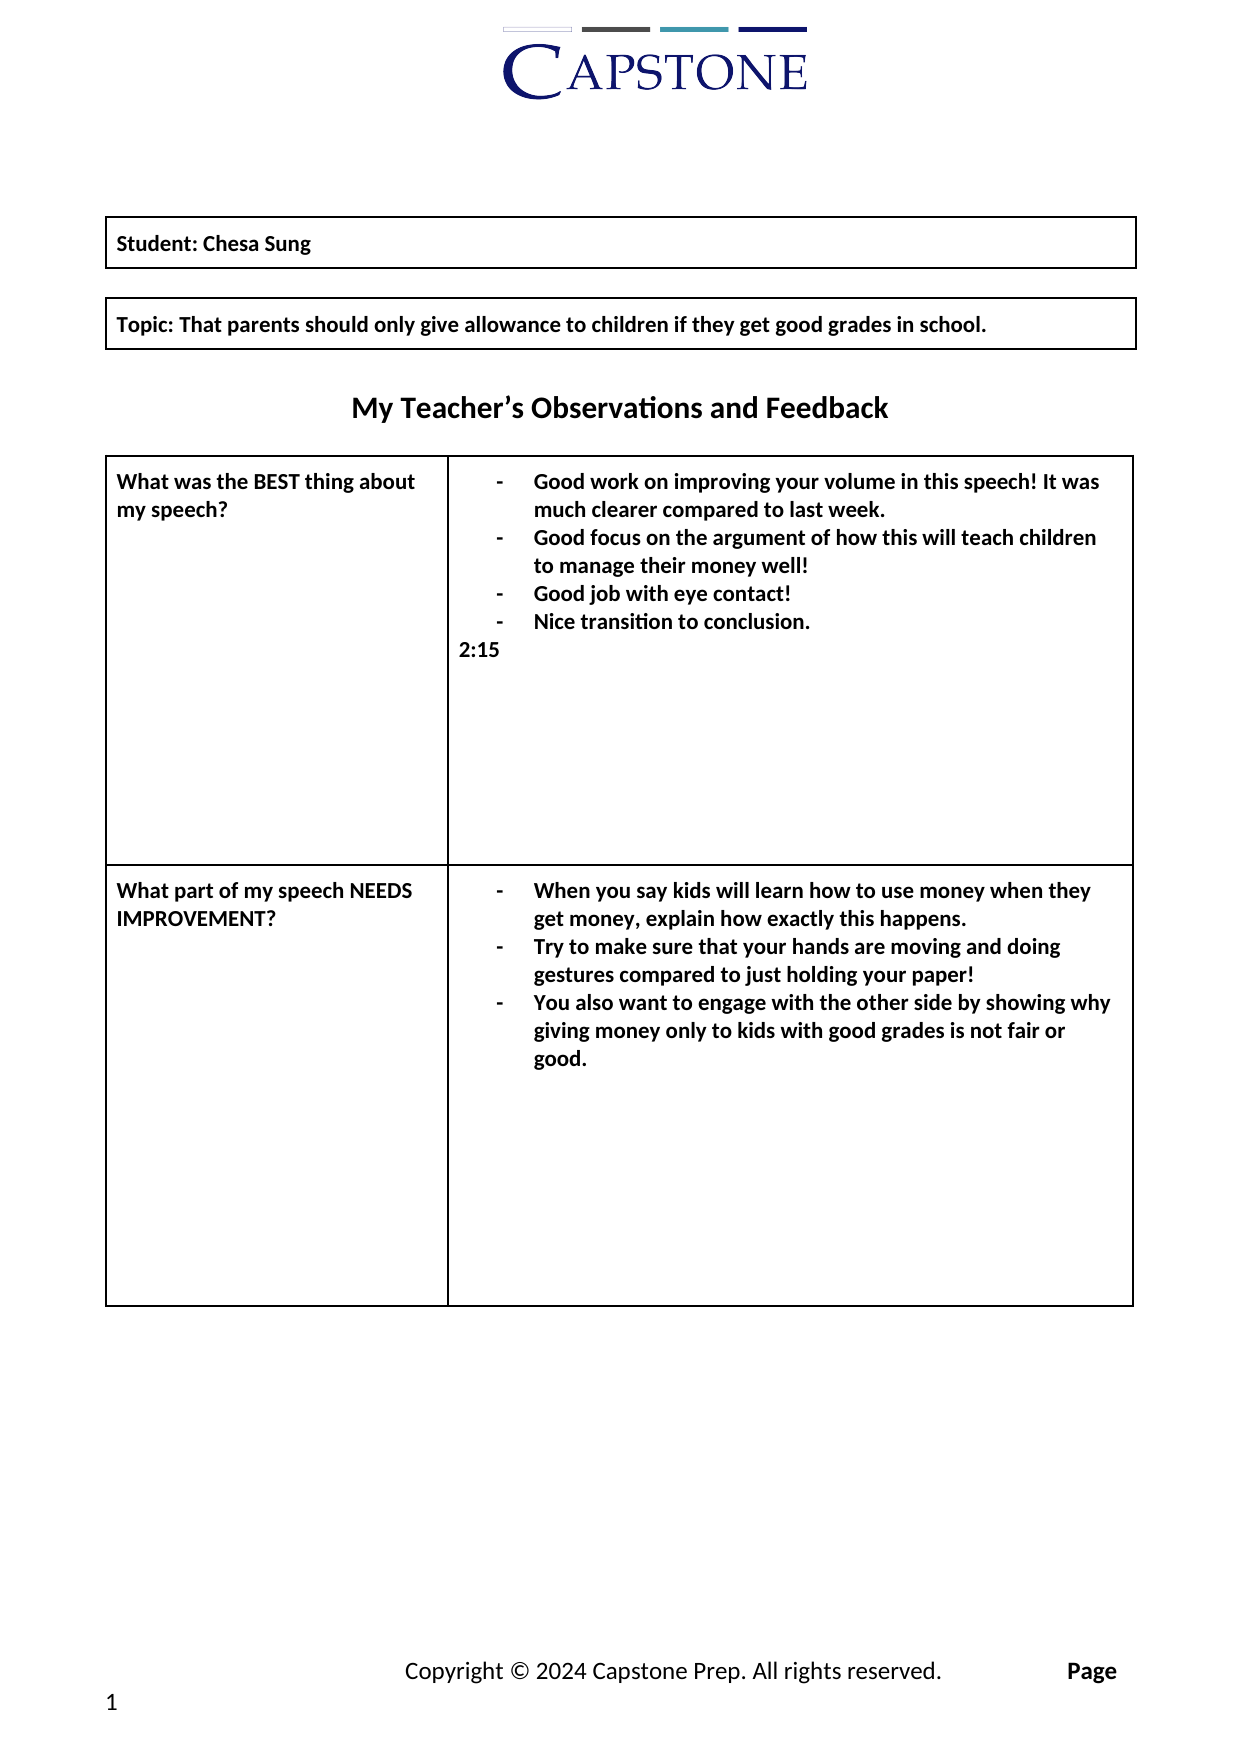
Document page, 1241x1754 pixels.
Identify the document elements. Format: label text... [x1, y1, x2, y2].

picture [495, 18, 816, 106]
table_header Student: Chesa Sung [107, 218, 1135, 267]
text My Teacher’s Observations and Feedback [105, 388, 1135, 427]
table_cell What part of my speech NEEDS IMPROVEMENT? [107, 866, 447, 1304]
table_cell When you say kids will learn how to use money when they get money, explain how exactly this happens. Try to make sure that your hands are moving and doing gestures compared to just holding your paper! You also want to engage with the other side by showing why giving money only to kids with good grades is not fair or good. [449, 866, 1132, 1304]
table_header Topic: That parents should only give allowance to children if they get good grades in school. [107, 299, 1135, 348]
table_header Good work on improving your volume in this speech! It was much clearer compared to last week. Good focus on the argument of how this will teach children to manage their money well! Good job with eye contact! Nice transition to conclusion. 2:15 [449, 457, 1132, 864]
table_header What was the BEST thing about my speech? [107, 457, 447, 864]
